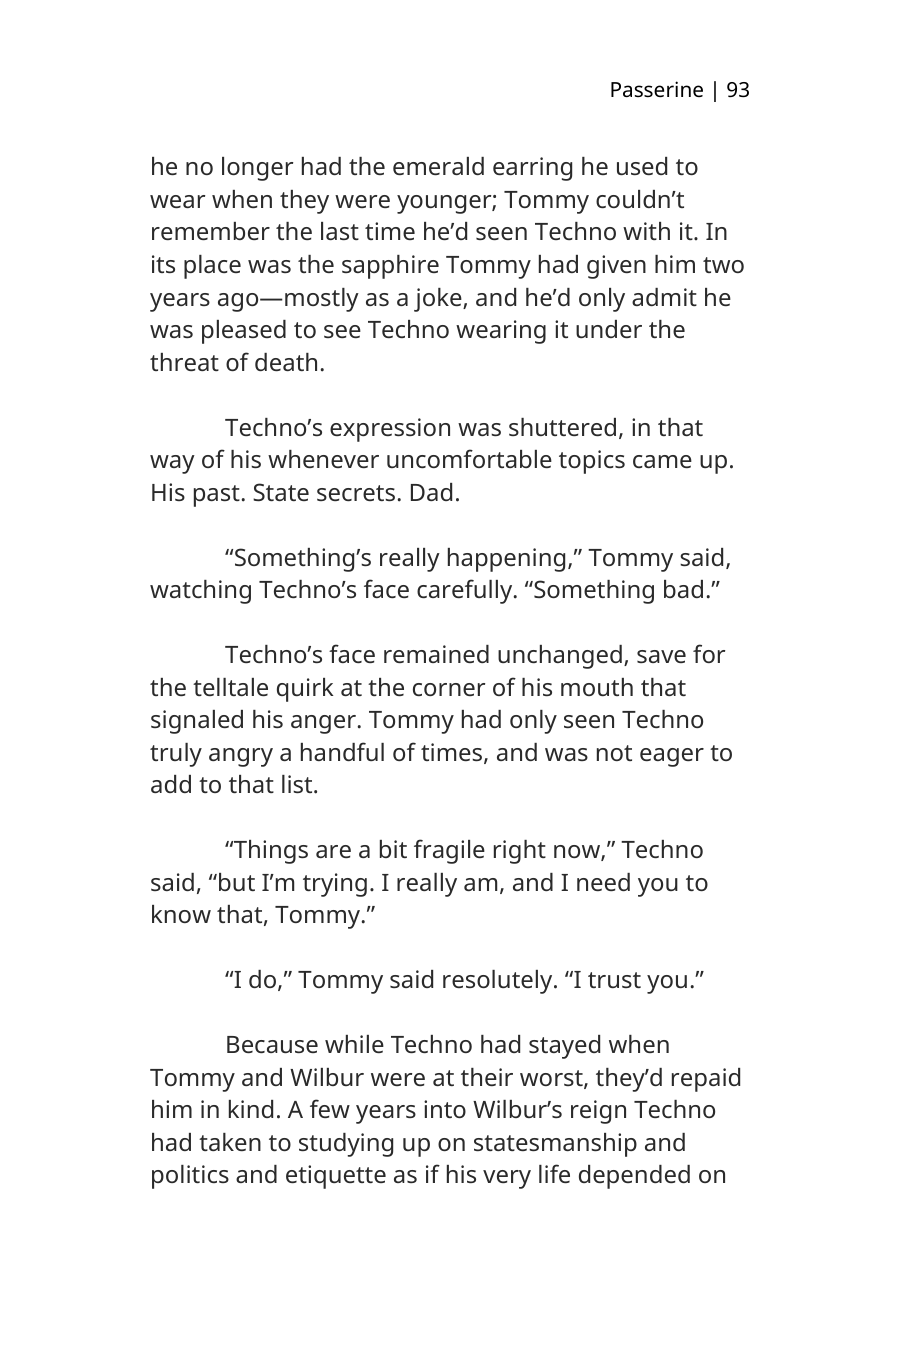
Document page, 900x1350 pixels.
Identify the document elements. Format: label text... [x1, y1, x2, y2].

text Techno’s expression was shuttered, in that way of his whenever uncomfortable topics came up. His past. State secrets. Dad. [150, 410, 750, 508]
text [150, 1028, 750, 1191]
text Techno’s face remained unchanged, save for the telltale quirk at the corner of his mouth that signaled his anger. Tommy had only seen Techno truly angry a handful of times, and was not eager to add to that list. [150, 638, 750, 801]
text “Something’s really happening,” Tommy said, watching Techno’s face carefully. “Something bad.” [150, 540, 750, 606]
text “I do,” Tommy said resolutely. “I trust you.” [150, 963, 750, 996]
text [150, 150, 750, 378]
text “Things are a bit fragile right now,” Techno said, “but I’m trying. I really am, and I need you to know that, Tommy.” [150, 833, 750, 931]
